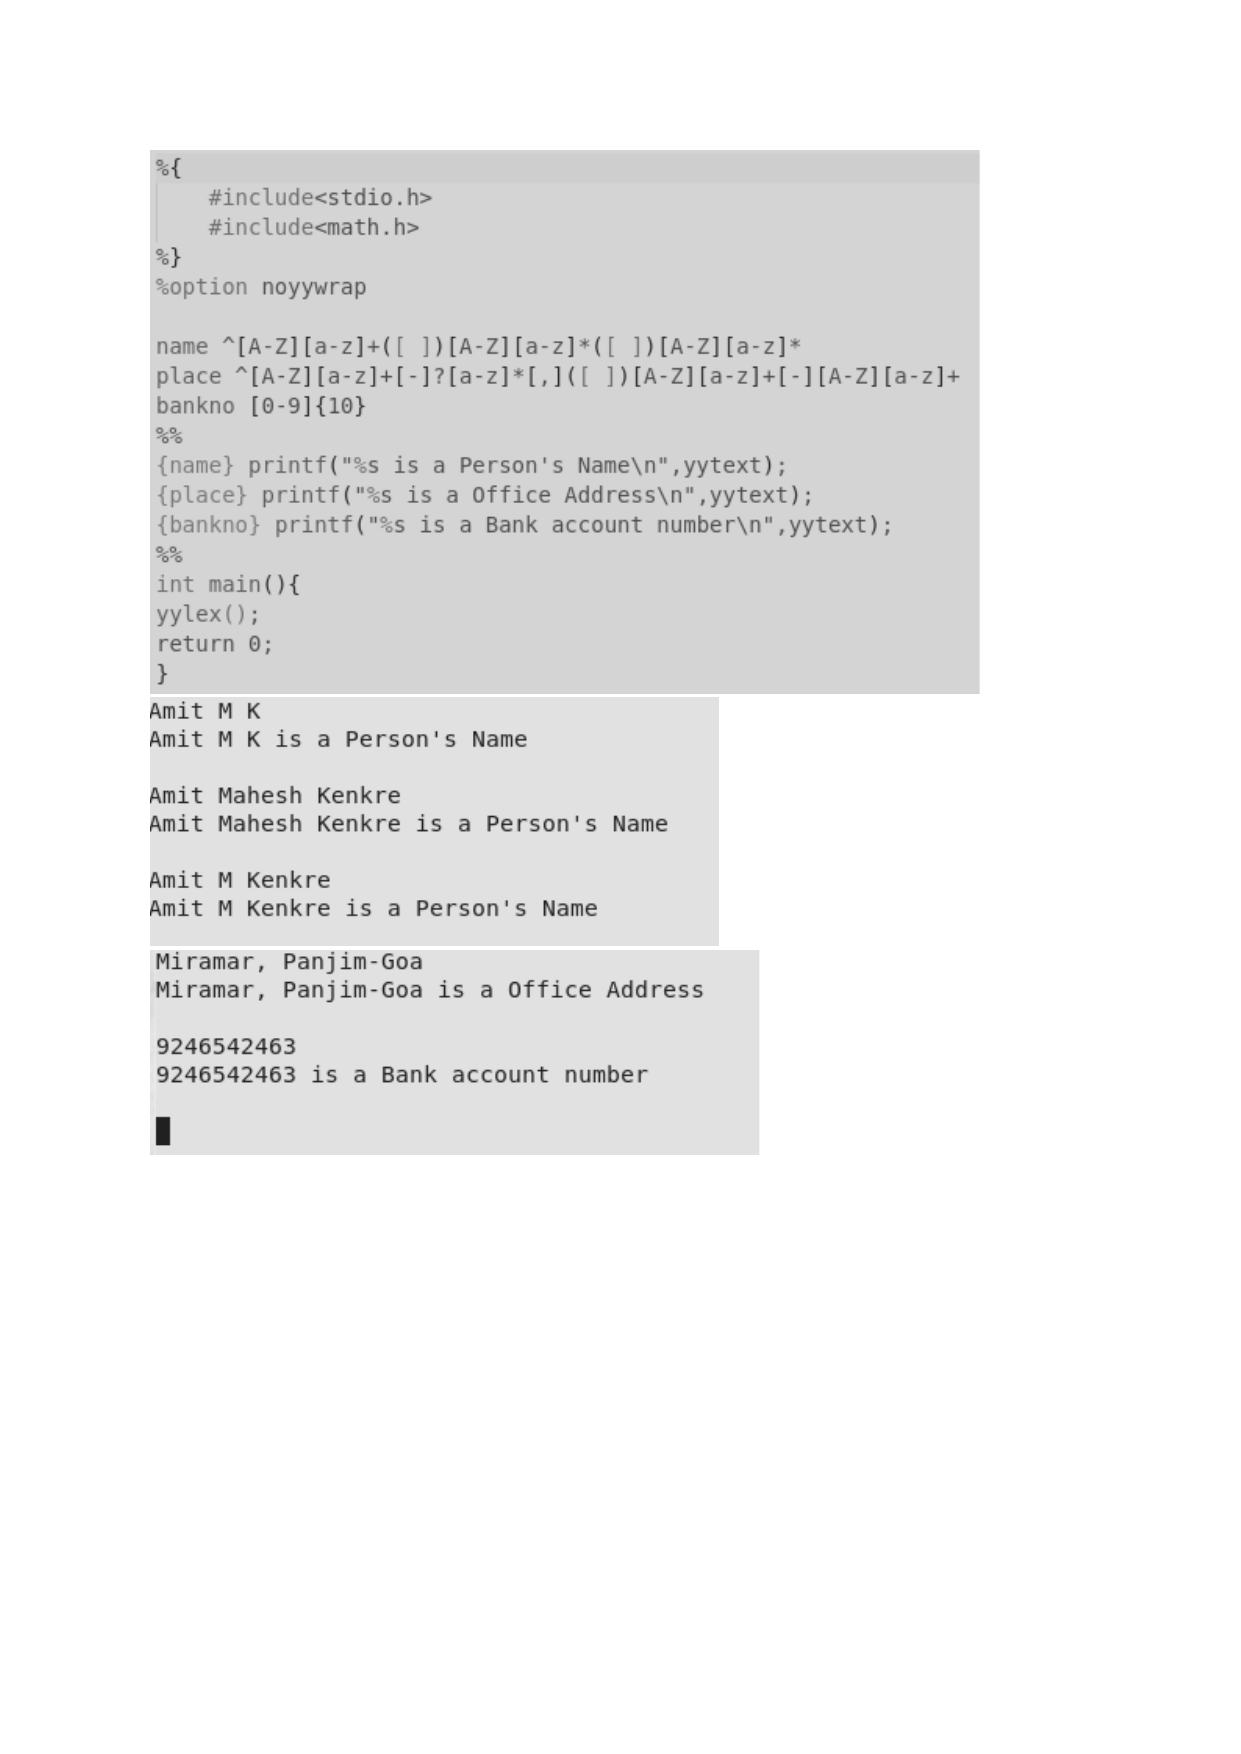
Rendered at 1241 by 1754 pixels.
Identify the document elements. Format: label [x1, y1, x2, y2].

picture [150, 150, 980, 694]
picture [150, 950, 760, 1155]
picture [150, 697, 719, 946]
